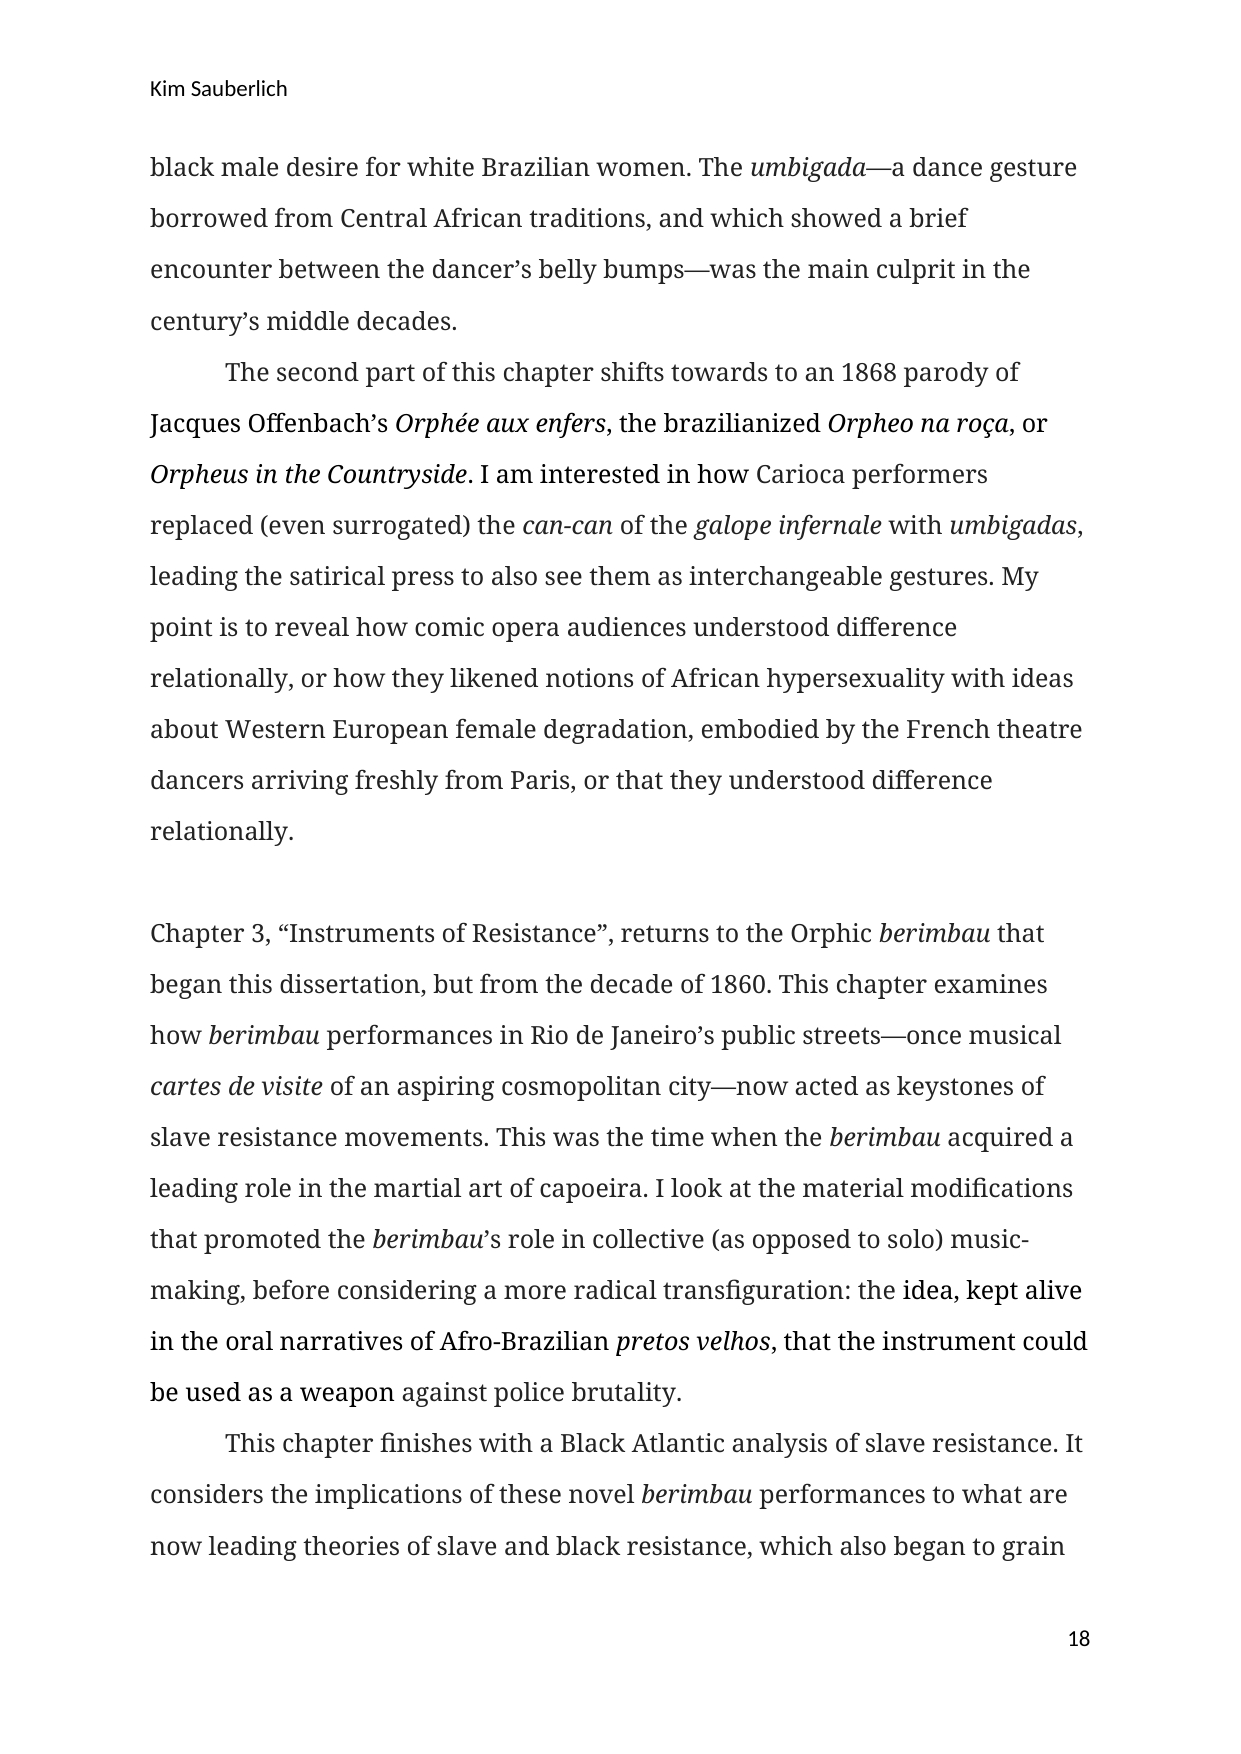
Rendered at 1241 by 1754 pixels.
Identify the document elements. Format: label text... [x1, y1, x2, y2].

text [150, 1426, 1090, 1562]
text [150, 150, 1090, 337]
text The second part of this chapter shifts towards to an 1868 parody of Jacques Offenbach’s Orphée aux enfers, the brazilianized Orpheo na roça, or Orpheus in the Countryside. I am interested in how Carioca performers replaced (even surrogated) the can-can of the galope infernale with umbigadas, leading the satirical press to also see them as interchangeable gestures. My point is to reveal how comic opera audiences understood difference relationally, or how they likened notions of African hypersexuality with ideas about Western European female degradation, embodied by the French theatre dancers arriving freshly from Paris, or that they understood difference relationally. [150, 354, 1090, 848]
text Chapter 3, “Instruments of Resistance”, returns to the Orphic berimbau that began this dissertation, but from the decade of 1860. This chapter examines how berimbau performances in Rio de Janeiro’s public streets—once musical cartes de visite of an aspiring cosmopolitan city—now acted as keystones of slave resistance movements. This was the time when the berimbau acquired a leading role in the martial art of capoeira. I look at the material modifications that promoted the berimbau’s role in collective (as opposed to solo) music-making, before considering a more radical transfiguration: the idea, kept alive in the oral narratives of Afro-Brazilian pretos velhos, that the instrument could be used as a weapon against police brutality. [150, 916, 1090, 1409]
